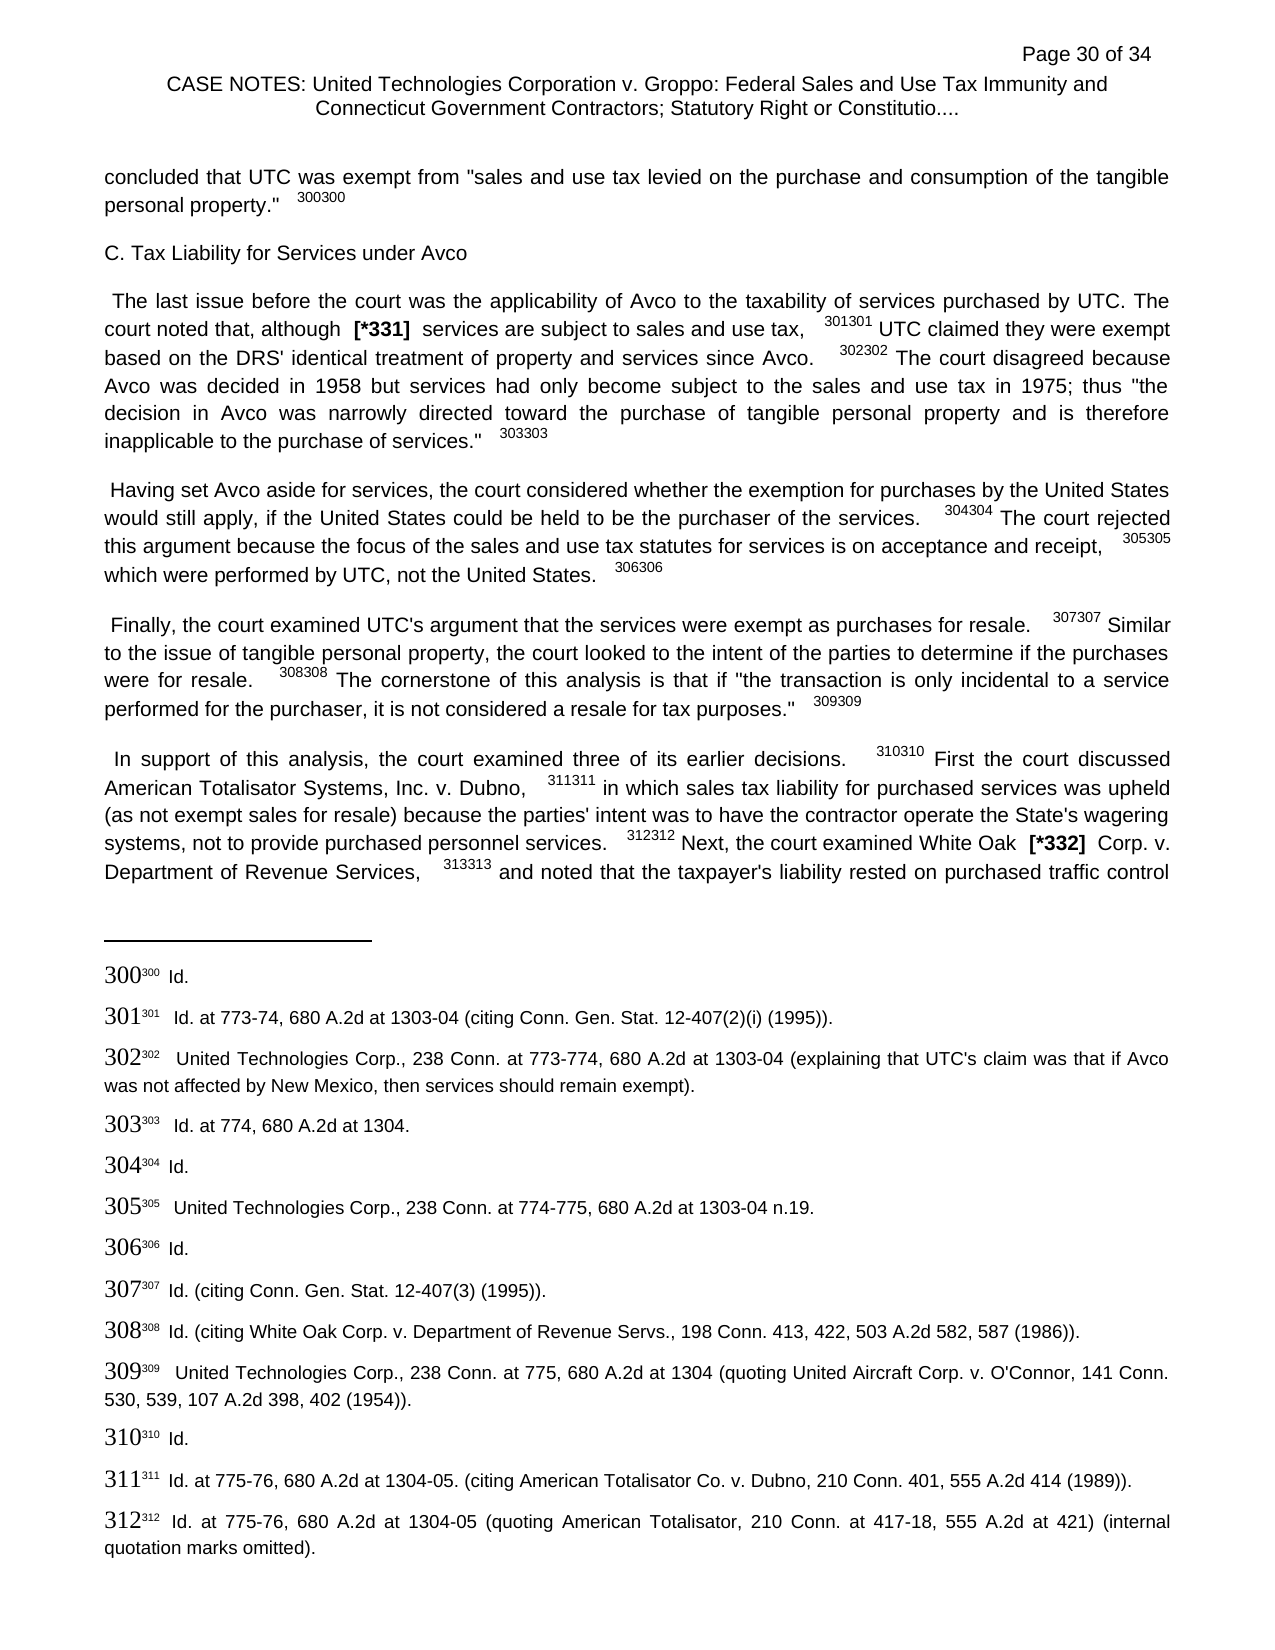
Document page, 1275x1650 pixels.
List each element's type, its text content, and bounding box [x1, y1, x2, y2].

text Having concluded that Avco was not overruled by New Mexico, the court made short work of the second issue, whether UTC was the purchaser of the tangible personal property under its government contracts based on Avco. 296 Because the legal incidence of the sales tax falls on the purchaser, and because Avco defined the purchaser as the party taking title, the court decided it must examine the parties' intent in order to determine which party held title. 297 Based on the undisputed contract terms, 298 the court then held it was "clearly the parties' intent that the Government take immediate title to all tangible personal property purchased from vendors" 299 and concluded that UTC was exempt from "sales and use tax levied on the purchase and consumption of the tangible personal property." 300 [104, 161, 1171, 217]
text Having set Avco aside for services, the court considered whether the exemption for purchases by the United States would still apply, if the United States could be held to be the purchaser of the services. 304 The court rejected this argument because the focus of the sales and use tax statutes for services is on acceptance and receipt, 305 which were performed by UTC, not the United States. 306 [104, 474, 1171, 588]
text C. Tax Liability for Services under Avco [104, 238, 1171, 265]
text The last issue before the court was the applicability of Avco to the taxability of services purchased by UTC. The court noted that, although [*331] services are subject to sales and use tax, 301 UTC claimed they were exempt based on the DRS' identical treatment of property and services since Avco. 302 The court disagreed because Avco was decided in 1958 but services had only become subject to the sales and use tax in 1975; thus "the decision in Avco was narrowly directed toward the purchase of tangible personal property and is therefore inapplicable to the purchase of services." 303 [104, 286, 1171, 453]
text In support of this analysis, the court examined three of its earlier decisions. 310 First the court discussed American Totalisator Systems, Inc. v. Dubno, 311 in which sales tax liability for purchased services was upheld (as not exempt sales for resale) because the parties' intent was to have the contractor operate the State's wagering systems, not to provide purchased personnel services. 312 Next, the court examined White Oak [*332] Corp. v. Department of Revenue Services, 313 and noted that the taxpayer's liability rested on purchased traffic control services being "incidental to… performance of [its] construction contracts." 314 Last, the court offered Fusco-Amatruda Co. v. Tax Commissioner 315 for the proposition that a building contractor was liable for sales tax because it was the consumer of materials it had purchased to satisfy its contract obligations, which would apply equally to services purchased to fulfill contract obligations, as was the case with UTC. 316 [104, 743, 1171, 885]
text Finally, the court examined UTC's argument that the services were exempt as purchases for resale. 307 Similar to the issue of tangible personal property, the court looked to the intent of the parties to determine if the purchases were for resale. 308 The cornerstone of this analysis is that if "the transaction is only incidental to a service performed for the purchaser, it is not considered a resale for tax purposes." 309 [104, 608, 1171, 722]
